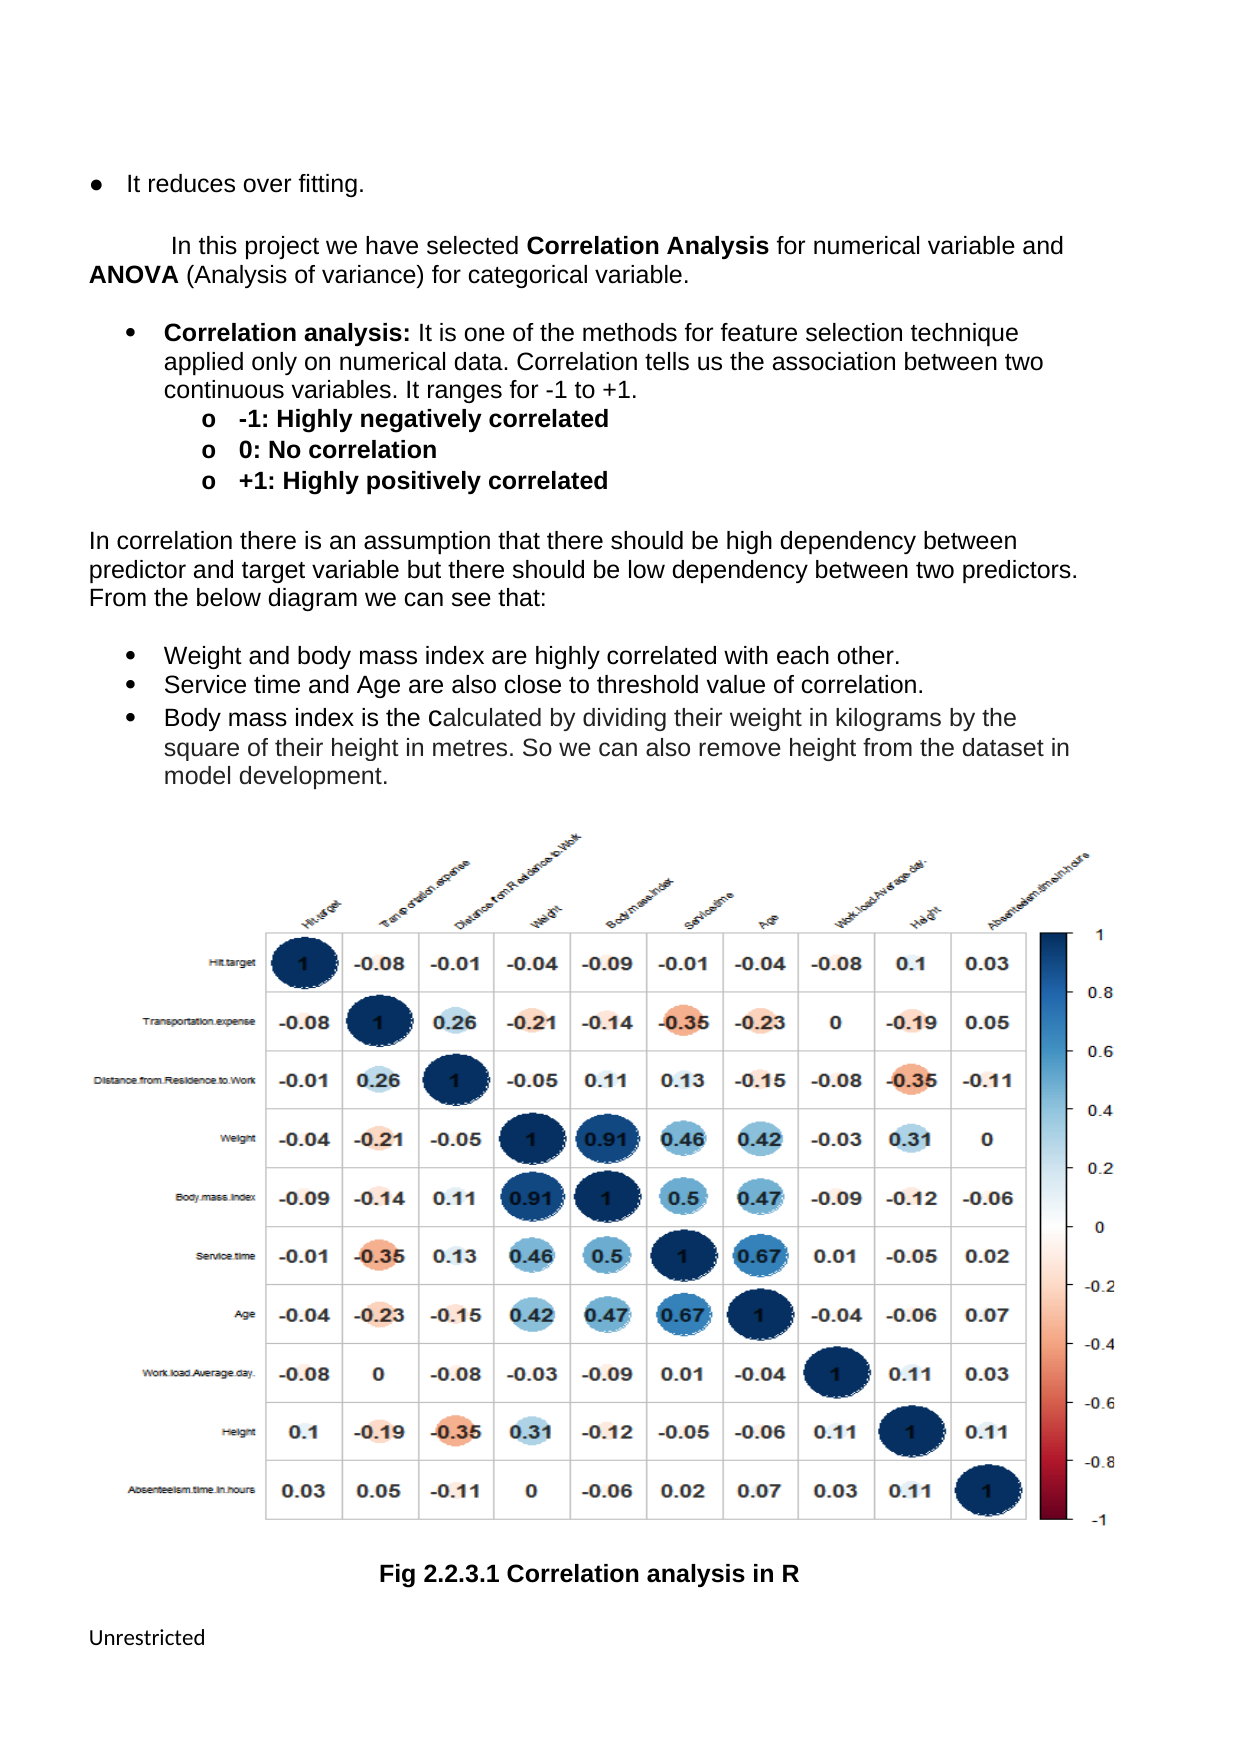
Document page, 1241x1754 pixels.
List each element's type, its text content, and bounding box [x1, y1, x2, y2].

list 0: No correlation [201, 435, 1090, 466]
list It reduces over fitting. [89, 169, 1090, 197]
text In correlation there is an assumption that there should be high dependency between predictor and target variable but there should be low dependency between two predictors. From the below diagram we can see that: [89, 526, 1090, 612]
list -1: Highly negatively correlated [201, 404, 1090, 435]
text Fig 2.2.3.1 Correlation analysis in R [89, 1559, 1090, 1588]
list Weight and body mass index are highly correlated with each other. [126, 641, 1090, 670]
list Correlation analysis: It is one of the methods for feature selection technique applied only on numerical data. Correlation tells us the association between two continuous variables. It ranges for -1 to +1. [126, 318, 1090, 404]
list +1: Highly positively correlated [201, 466, 1090, 497]
list Service time and Age are also close to threshold value of correlation. [126, 670, 1090, 699]
list Body mass index is the calculated by dividing their weight in kilograms by the square of their height in metres. So we can also remove height from the dataset in model development. [126, 699, 1090, 790]
text In this project we have selected Correlation Analysis for numerical variable and ANOVA (Analysis of variance) for categorical variable. [89, 231, 1090, 288]
picture [88, 819, 1115, 1531]
